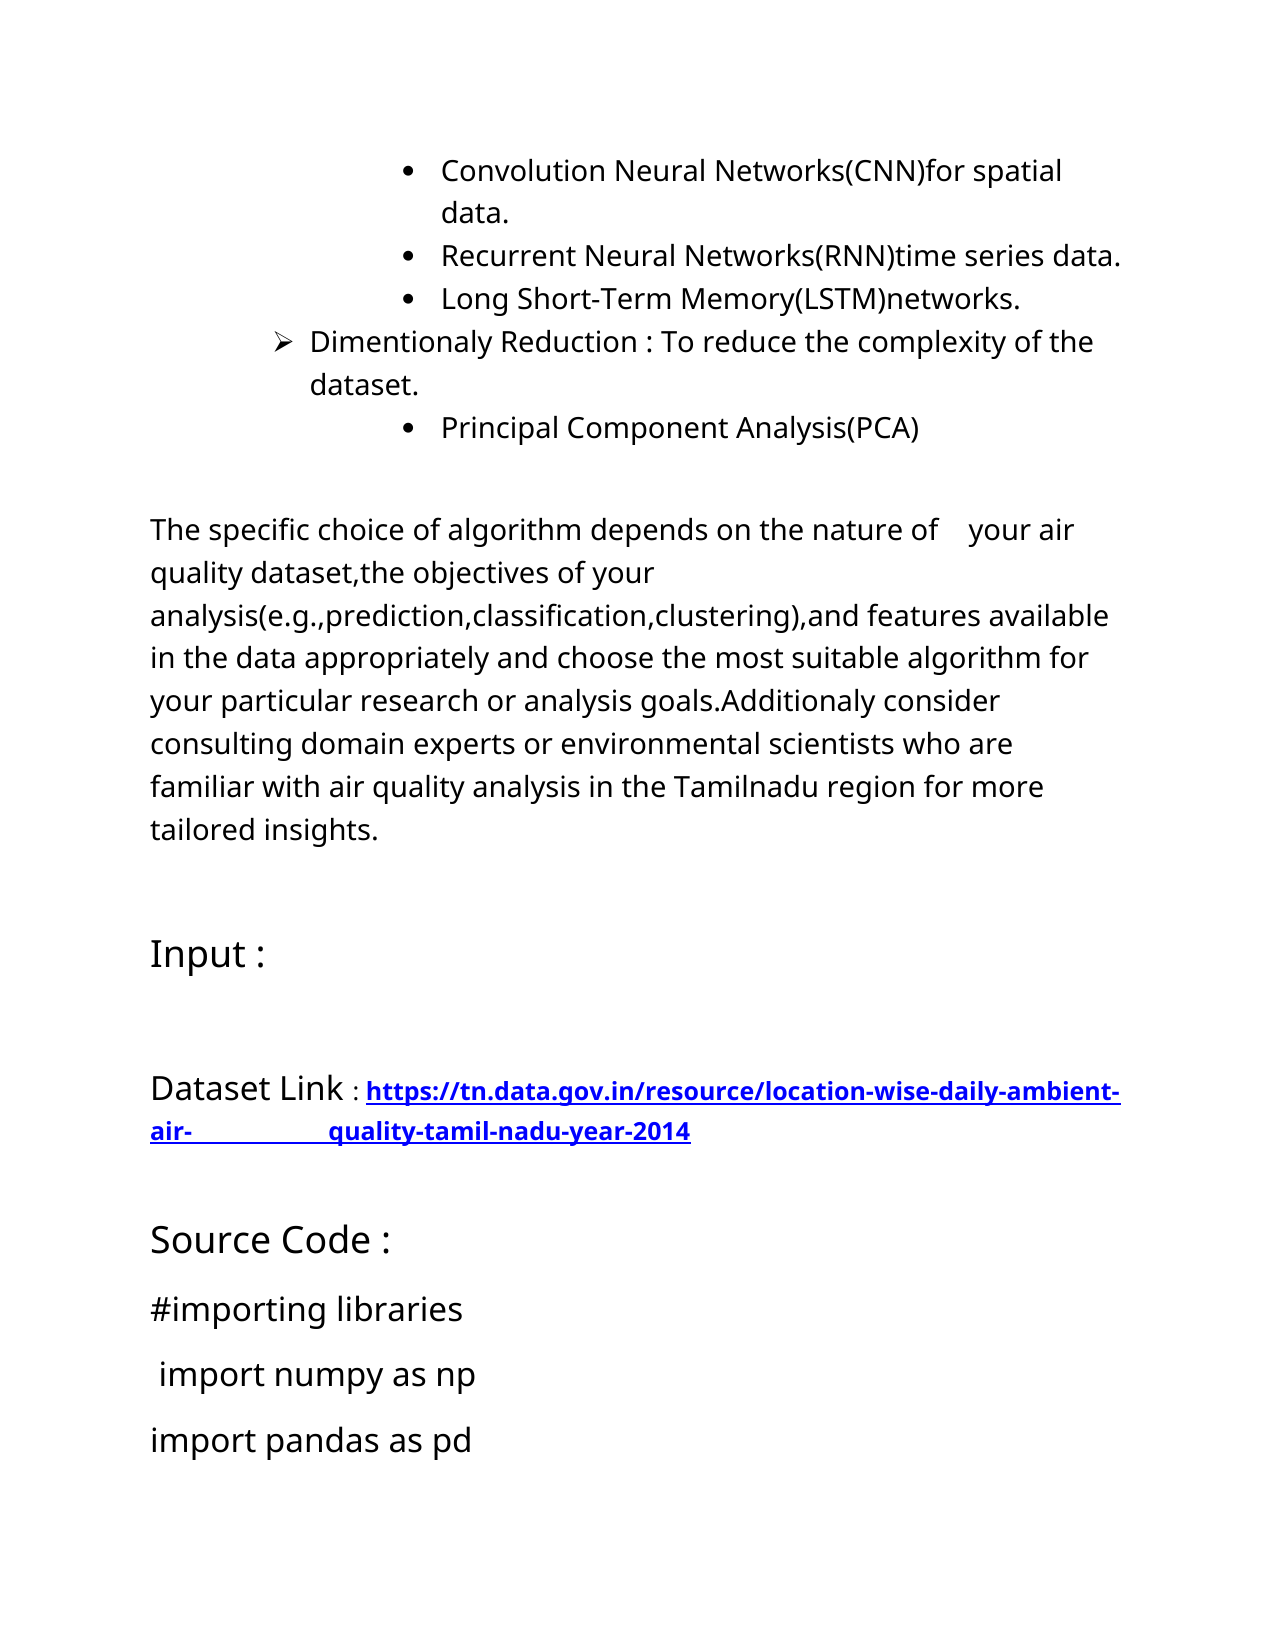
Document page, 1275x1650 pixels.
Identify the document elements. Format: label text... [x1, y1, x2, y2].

list Dimentionaly Reduction : To reduce the complexity of the dataset. [272, 321, 1125, 404]
list Long Short-Term Memory(LSTM)networks. [403, 278, 1125, 318]
text Dataset Link : https://tn.data.gov.in/resource/location-wise-daily-ambient-air- quality-tamil-nadu-year-2014 [150, 1065, 1125, 1147]
list Principal Component Analysis(PCA) [403, 407, 1125, 447]
text #importing libraries [150, 1285, 1125, 1331]
text import pandas as pd [150, 1417, 1125, 1462]
text Source Code : [150, 1214, 1125, 1265]
text Input : [150, 928, 1125, 979]
text import numpy as np [150, 1351, 1125, 1396]
list Convolution Neural Networks(CNN)for spatial data. [403, 150, 1125, 232]
text The specific choice of algorithm depends on the nature of your air quality dataset,the objectives of your analysis(e.g.,prediction,classification,clustering),and features available in the data appropriately and choose the most suitable algorithm for your particular research or analysis goals.Additionaly consider consulting domain experts or environmental scientists who are familiar with air quality analysis in the Tamilnadu region for more tailored insights. [150, 509, 1125, 848]
list Recurrent Neural Networks(RNN)time series data. [403, 236, 1125, 275]
